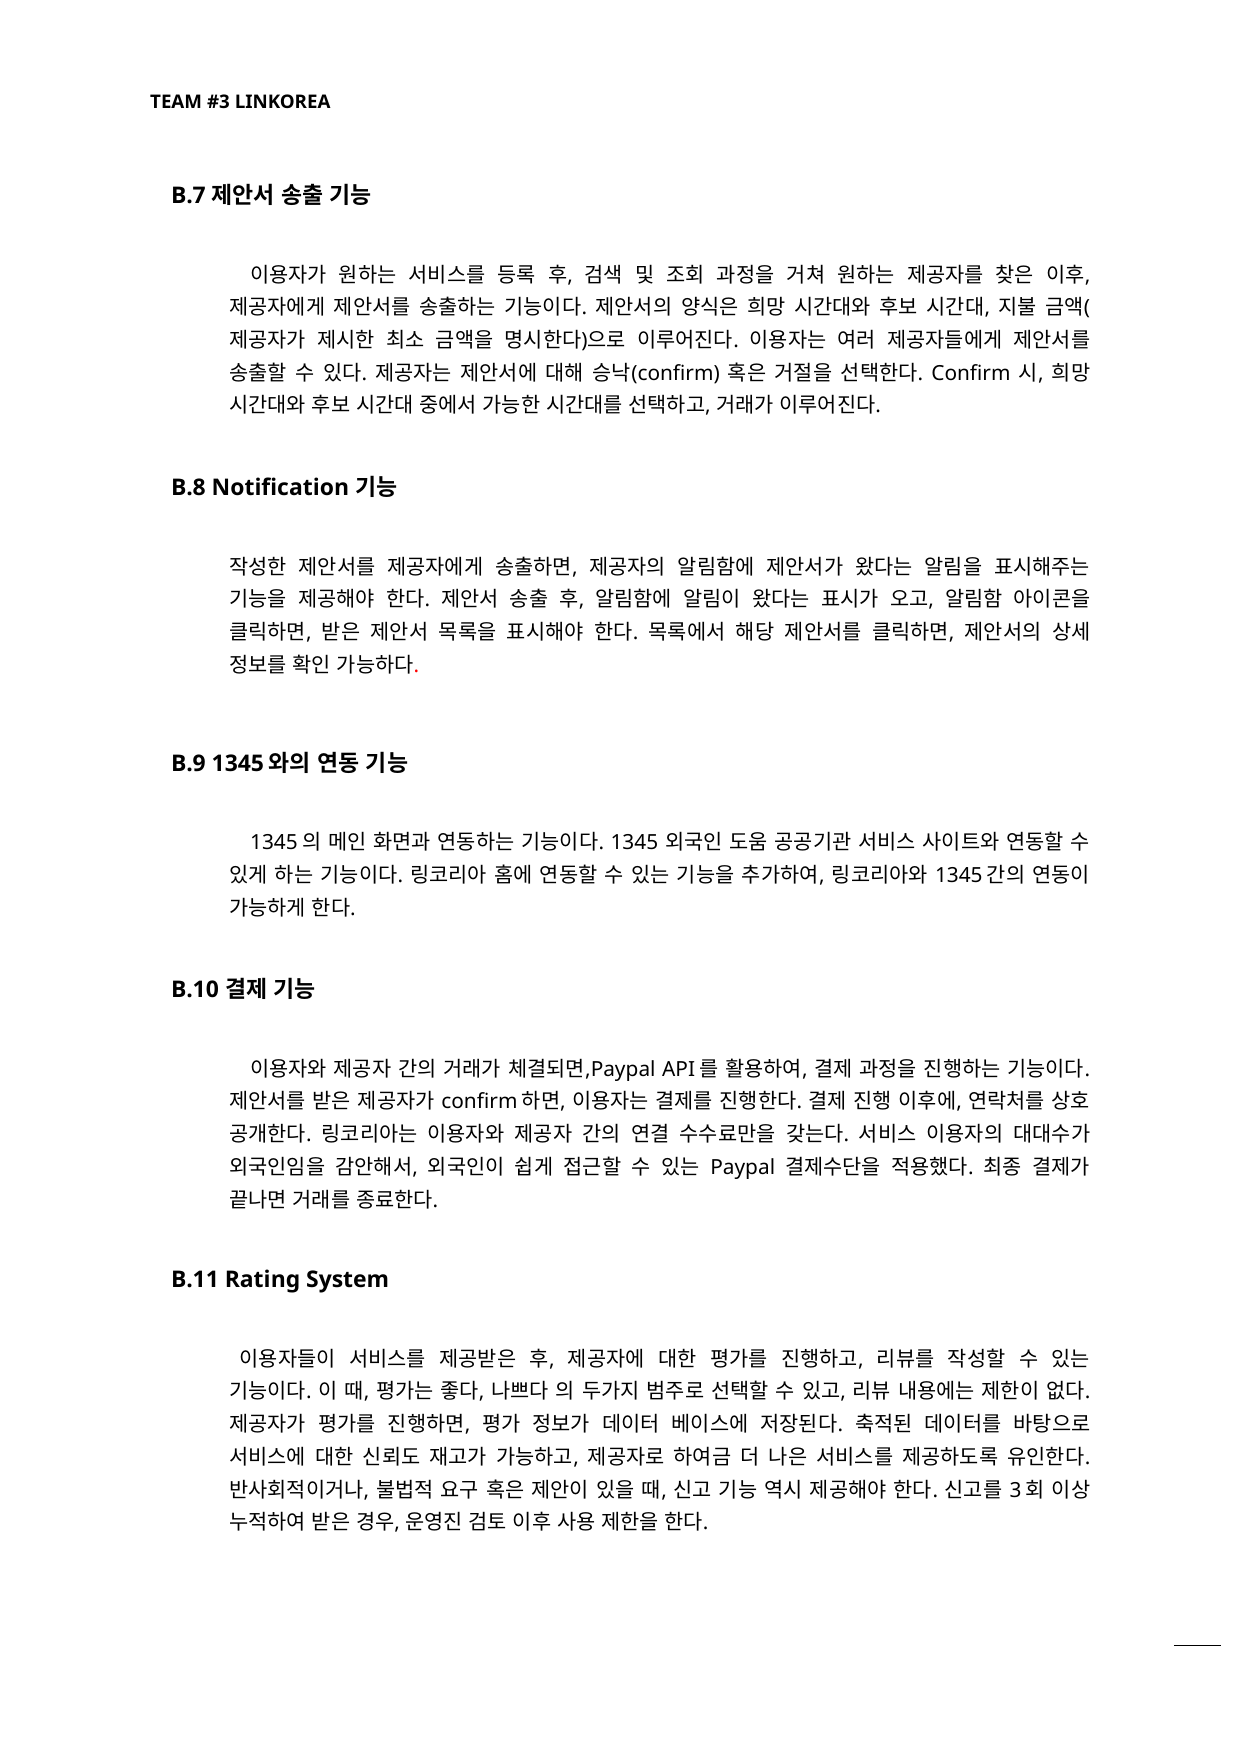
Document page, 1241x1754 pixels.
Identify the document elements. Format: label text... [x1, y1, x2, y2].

text B.8 Notification 기능 [171, 469, 1069, 503]
text B.10 결제 기능 [171, 971, 1069, 1005]
text B.9 1345와의 연동 기능 [171, 745, 1069, 778]
list 이용자들이 서비스를 제공받은 후, 제공자에 대한 평가를 진행하고, 리뷰를 작성할 수 있는 기능이다. 이 때, 평가는 좋다, 나쁘다 의 두가지 범주로 선택할 수 있고, 리뷰 내용에는 제한이 없다. 제공자가 평가를 진행하면, 평가 정보가 데이터 베이스에 저장된다. 축적된 데이터를 바탕으로 서비스에 대한 신뢰도 재고가 가능하고, 제공자로 하여금 더 나은 서비스를 제공하도록 유인한다. 반사회적이거나, 불법적 요구 혹은 제안이 있을 때, 신고 기능 역시 제공해야 한다. 신고를 3회 이상 누적하여 받은 경우, 운영진 검토 이후 사용 제한을 한다. [229, 1342, 1090, 1536]
text B.11 Rating System [171, 1263, 1069, 1295]
list 이용자와 제공자 간의 거래가 체결되면,Paypal API를 활용하여, 결제 과정을 진행하는 기능이다. 제안서를 받은 제공자가 confirm하면, 이용자는 결제를 진행한다. 결제 진행 이후에, 연락처를 상호 공개한다. 링코리아는 이용자와 제공자 간의 연결 수수료만을 갖는다. 서비스 이용자의 대대수가 외국인임을 감안해서, 외국인이 쉽게 접근할 수 있는 Paypal 결제수단을 적용했다. 최종 결제가 끝나면 거래를 종료한다. [229, 1052, 1090, 1213]
list 이용자가 원하는 서비스를 등록 후, 검색 및 조회 과정을 거쳐 원하는 제공자를 찾은 이후, 제공자에게 제안서를 송출하는 기능이다. 제안서의 양식은 희망 시간대와 후보 시간대, 지불 금액(제공자가 제시한 최소 금액을 명시한다)으로 이루어진다. 이용자는 여러 제공자들에게 제안서를 송출할 수 있다. 제공자는 제안서에 대해 승낙(confirm) 혹은 거절을 선택한다. Confirm 시, 희망 시간대와 후보 시간대 중에서 가능한 시간대를 선택하고, 거래가 이루어진다. [229, 258, 1090, 419]
list 1345의 메인 화면과 연동하는 기능이다. 1345 외국인 도움 공공기관 서비스 사이트와 연동할 수 있게 하는 기능이다. 링코리아 홈에 연동할 수 있는 기능을 추가하여, 링코리아와 1345간의 연동이 가능하게 한다. [229, 825, 1090, 921]
text B.7 제안서 송출 기능 [171, 177, 1069, 211]
list 작성한 제안서를 제공자에게 송출하면, 제공자의 알림함에 제안서가 왔다는 알림을 표시해주는 기능을 제공해야 한다. 제안서 송출 후, 알림함에 알림이 왔다는 표시가 오고, 알림함 아이콘을 클릭하면, 받은 제안서 목록을 표시해야 한다. 목록에서 해당 제안서를 클릭하면, 제안서의 상세 정보를 확인 가능하다. [229, 550, 1090, 678]
